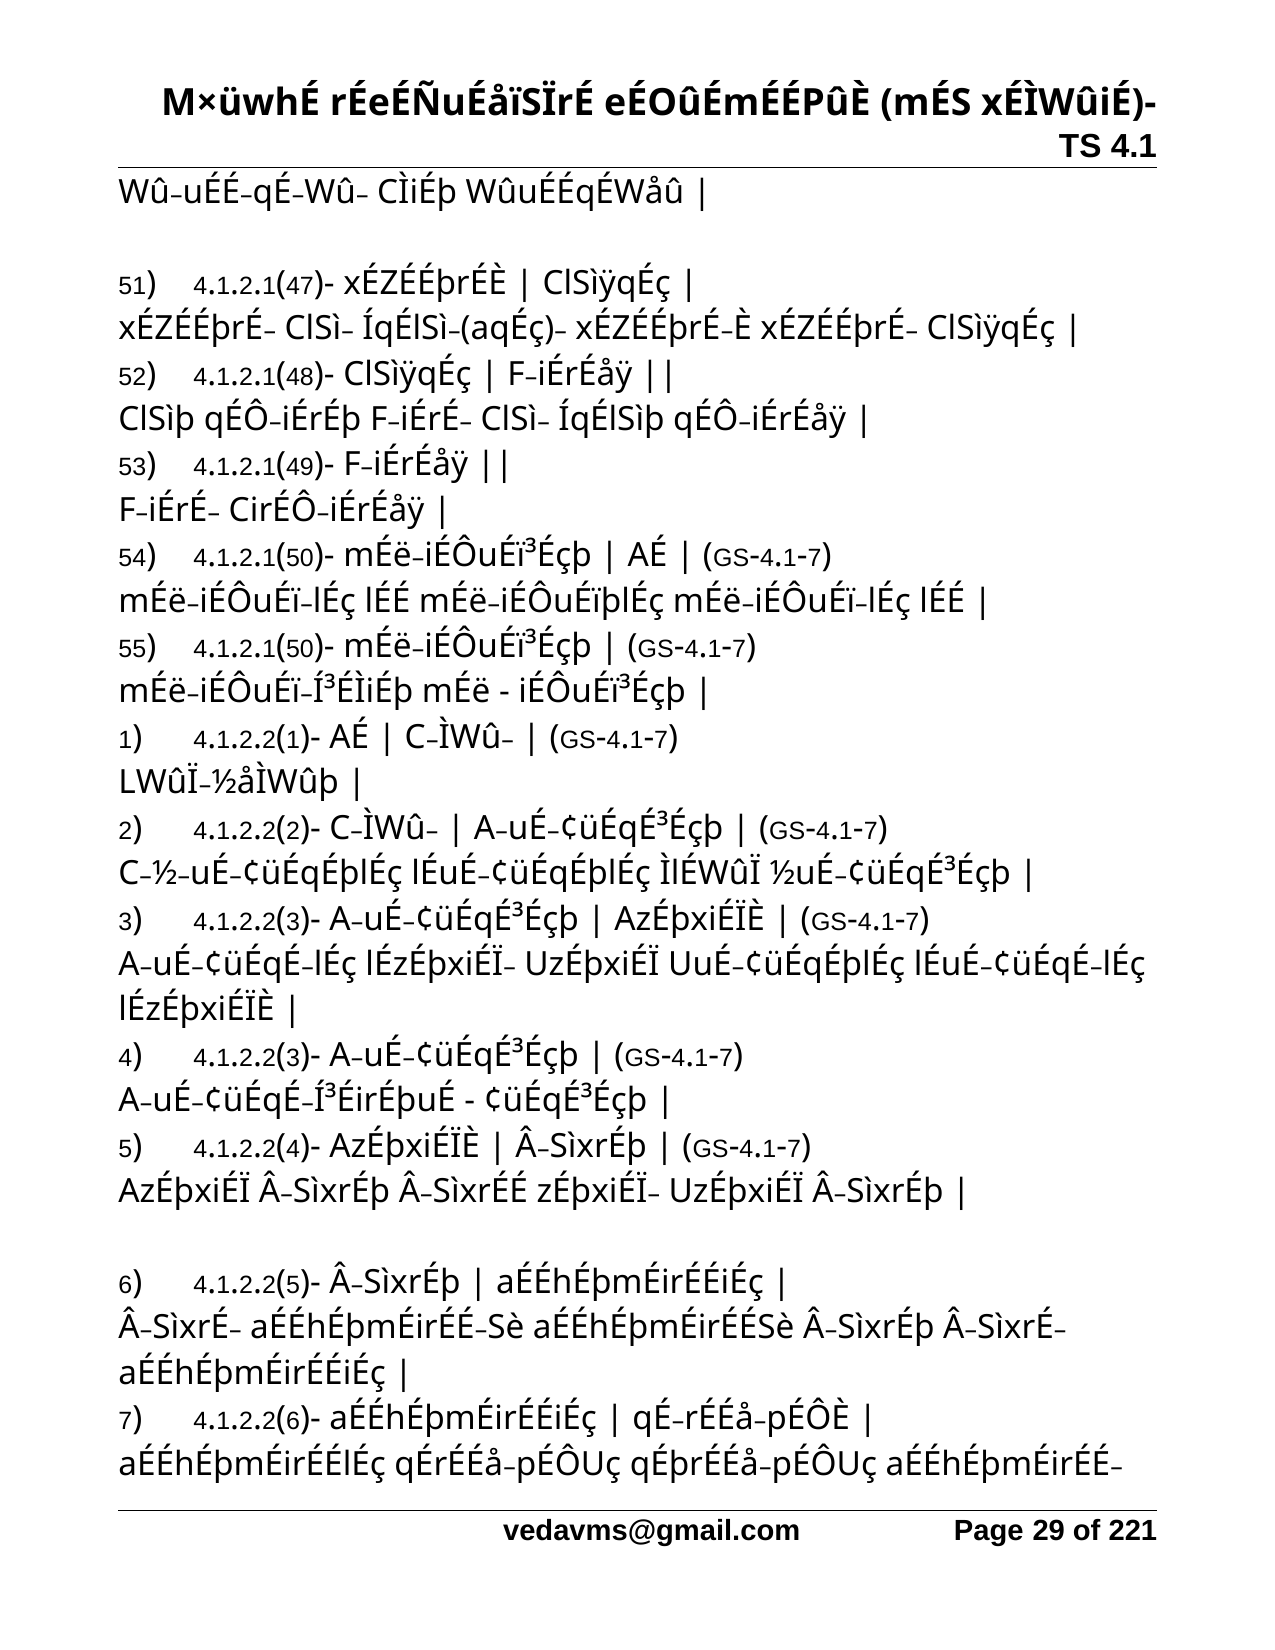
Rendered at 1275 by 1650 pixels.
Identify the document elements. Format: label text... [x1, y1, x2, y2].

text 55) 4.1.2.1(50)- mÉë–iÉÔuÉï³Éçþ | (GS-4.1-7) [118, 622, 1157, 667]
text A–uÉ–¢üÉqÉ–Í³ÉirÉþuÉ - ¢üÉqÉ³Éçþ | [118, 1076, 1157, 1121]
text 7) 4.1.2.2(6)- aÉÉhÉþmÉirÉÉiÉç | qÉ–rÉÉå–pÉÔÈ | [118, 1394, 1157, 1439]
text 6) 4.1.2.2(5)- Â–SìxrÉþ | aÉÉhÉþmÉirÉÉiÉç | [118, 1258, 1157, 1303]
text 54) 4.1.2.1(50)- mÉë–iÉÔuÉï³Éçþ | AÉ | (GS-4.1-7) [118, 531, 1157, 576]
text 3) 4.1.2.2(3)- A–uÉ–¢üÉqÉ³Éçþ | AzÉþxiÉÏÈ | (GS-4.1-7) [118, 894, 1157, 940]
text 51) 4.1.2.1(47)- xÉZÉÉþrÉÈ | ClSìÿqÉç | [118, 258, 1157, 304]
text 52) 4.1.2.1(48)- ClSìÿqÉç | F–iÉrÉåÿ || [118, 349, 1157, 395]
text mÉë–iÉÔuÉï–lÉç lÉÉ mÉë–iÉÔuÉïþlÉç mÉë–iÉÔuÉï–lÉç lÉÉ | [118, 576, 1157, 622]
text 5) 4.1.2.2(4)- AzÉþxiÉÏÈ | Â–SìxrÉþ | (GS-4.1-7) [118, 1121, 1157, 1167]
text 1) 4.1.2.2(1)- AÉ | C–ÌWû– | (GS-4.1-7) [118, 713, 1157, 758]
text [118, 1439, 1157, 1485]
text C–½–uÉ–¢üÉqÉþlÉç lÉuÉ–¢üÉqÉþlÉç ÌlÉWûÏ ½uÉ–¢üÉqÉ³Éçþ | [118, 849, 1157, 894]
text mÉë–iÉÔuÉï–Í³ÉÌiÉþ mÉë - iÉÔuÉï³Éçþ | [118, 667, 1157, 713]
text AzÉþxiÉÏ Â–SìxrÉþ Â–SìxrÉÉ zÉþxiÉÏ– UzÉþxiÉÏ Â–SìxrÉþ | [118, 1167, 1157, 1212]
text Wû–uÉÉ–qÉ–Wû– CÌiÉþ WûuÉÉqÉWåû | [118, 168, 1157, 213]
text 53) 4.1.2.1(49)- F–iÉrÉåÿ || [118, 440, 1157, 486]
text 2) 4.1.2.2(2)- C–ÌWû– | A–uÉ–¢üÉqÉ³Éçþ | (GS-4.1-7) [118, 803, 1157, 849]
text A–uÉ–¢üÉqÉ–lÉç lÉzÉþxiÉÏ– UzÉþxiÉÏ UuÉ–¢üÉqÉþlÉç lÉuÉ–¢üÉqÉ–lÉç lÉzÉþxiÉÏÈ | [118, 940, 1157, 1031]
text xÉZÉÉþrÉ– ClSì– ÍqÉlSì–(aqÉç)– xÉZÉÉþrÉ–È xÉZÉÉþrÉ– ClSìÿqÉç | [118, 304, 1157, 349]
text 4) 4.1.2.2(3)- A–uÉ–¢üÉqÉ³Éçþ | (GS-4.1-7) [118, 1031, 1157, 1076]
text F–iÉrÉ– CirÉÔ–iÉrÉåÿ | [118, 486, 1157, 531]
text LWûÏ–½åÌWûþ | [118, 758, 1157, 803]
text ClSìþ qÉÔ–iÉrÉþ F–iÉrÉ– ClSì– ÍqÉlSìþ qÉÔ–iÉrÉåÿ | [118, 395, 1157, 440]
text Â–SìxrÉ– aÉÉhÉþmÉirÉÉ–Sè aÉÉhÉþmÉirÉÉSè Â–SìxrÉþ Â–SìxrÉ– aÉÉhÉþmÉirÉÉiÉç | [118, 1303, 1157, 1394]
